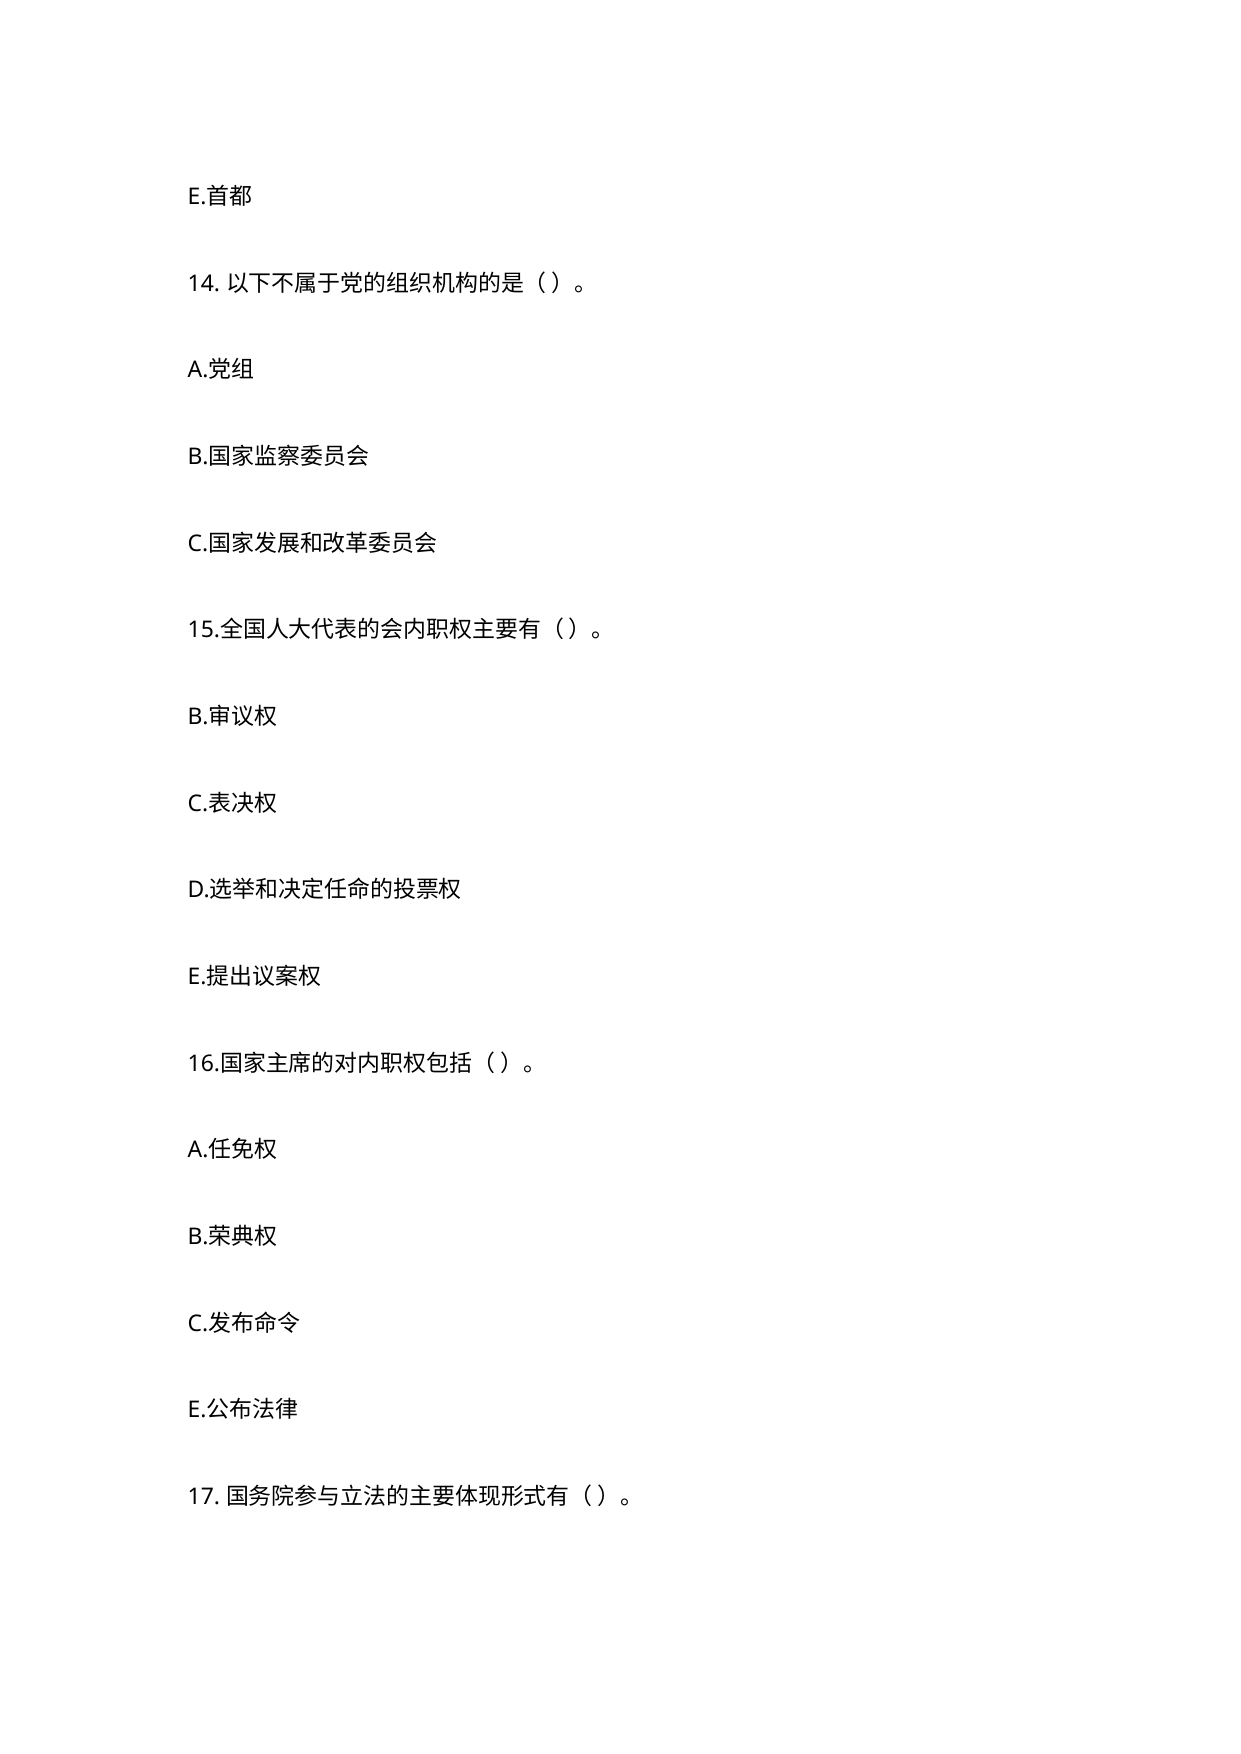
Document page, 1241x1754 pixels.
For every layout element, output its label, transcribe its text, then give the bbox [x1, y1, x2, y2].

text C.国家发展和改革委员会 [187, 509, 1053, 574]
text 15.全国人大代表的会内职权主要有（ ）。 [187, 595, 1053, 660]
text C.发布命令 [187, 1289, 1053, 1354]
text A.党组 [187, 335, 1053, 400]
text E.首都 [187, 162, 1053, 227]
text 17. 国务院参与立法的主要体现形式有（ ）。 [187, 1462, 1053, 1527]
text B.荣典权 [187, 1202, 1053, 1267]
text C.表决权 [187, 769, 1053, 834]
text E.提出议案权 [187, 942, 1053, 1007]
text D.选举和决定任命的投票权 [187, 855, 1053, 920]
text 14. 以下不属于党的组织机构的是（ ）。 [187, 249, 1053, 314]
text B.国家监察委员会 [187, 422, 1053, 487]
text E.公布法律 [187, 1375, 1053, 1440]
text B.审议权 [187, 682, 1053, 747]
text A.任免权 [187, 1115, 1053, 1180]
text 16.国家主席的对内职权包括（ ）。 [187, 1029, 1053, 1094]
